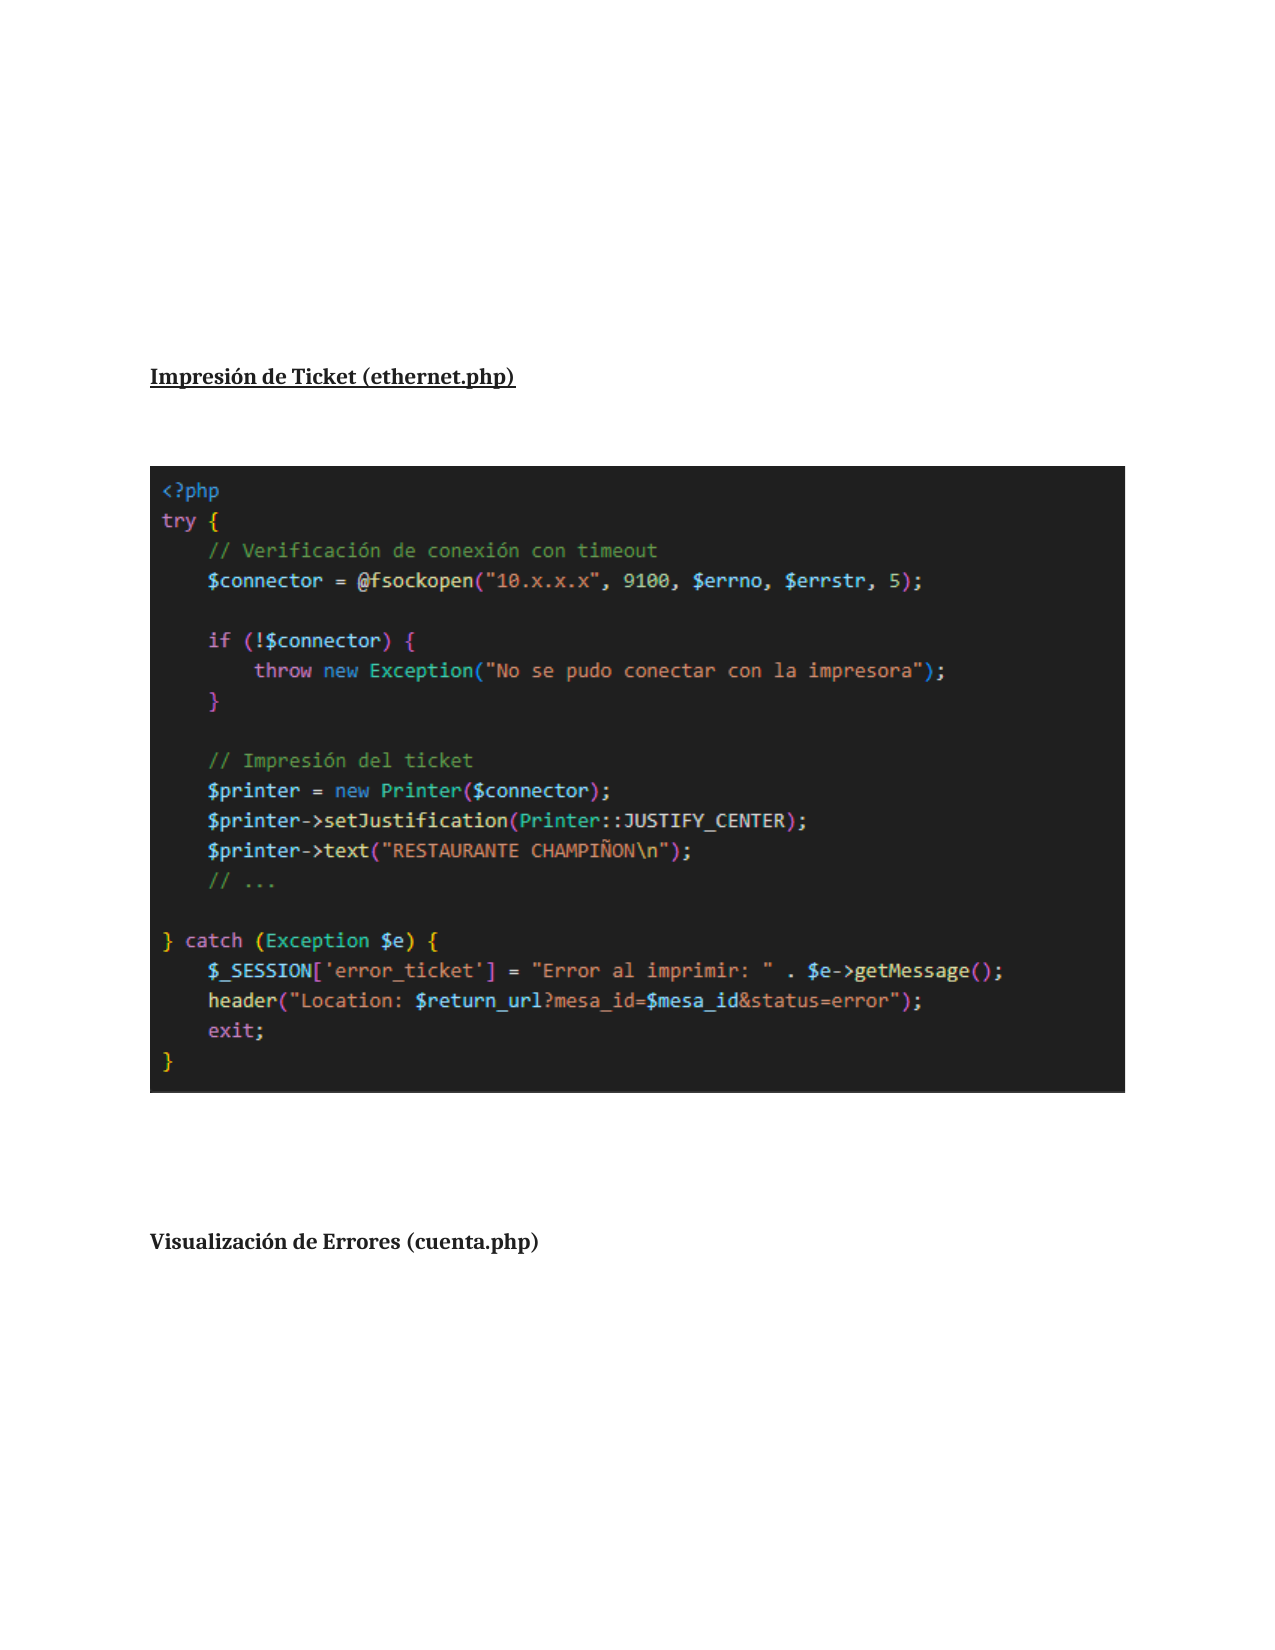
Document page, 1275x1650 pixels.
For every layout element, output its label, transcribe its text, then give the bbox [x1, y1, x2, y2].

text Visualización de Errores (cuenta.php) [150, 1229, 1125, 1255]
text Impresión de Ticket (ethernet.php) [150, 364, 1125, 390]
picture [150, 466, 1125, 1093]
